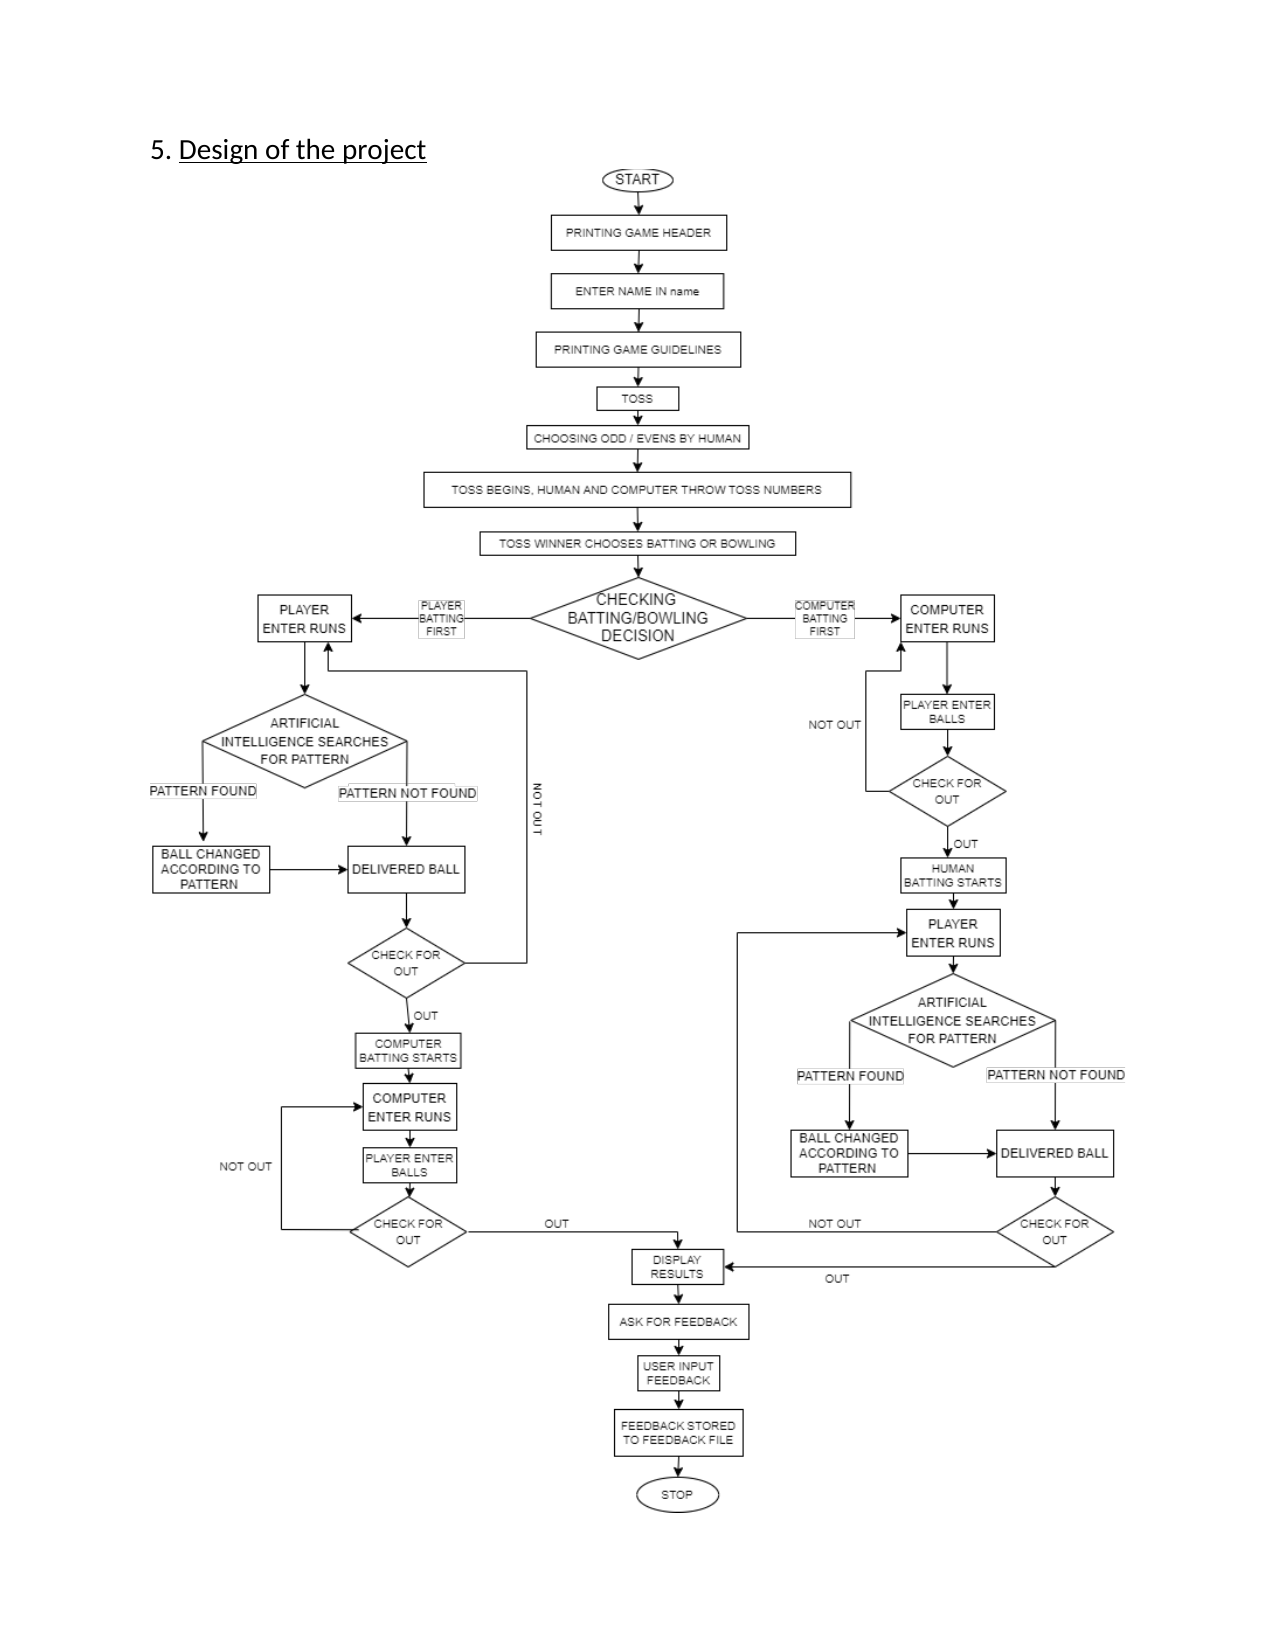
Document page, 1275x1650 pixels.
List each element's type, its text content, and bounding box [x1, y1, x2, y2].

picture [150, 169, 1125, 1513]
text 5. Design of the project [150, 131, 1125, 169]
